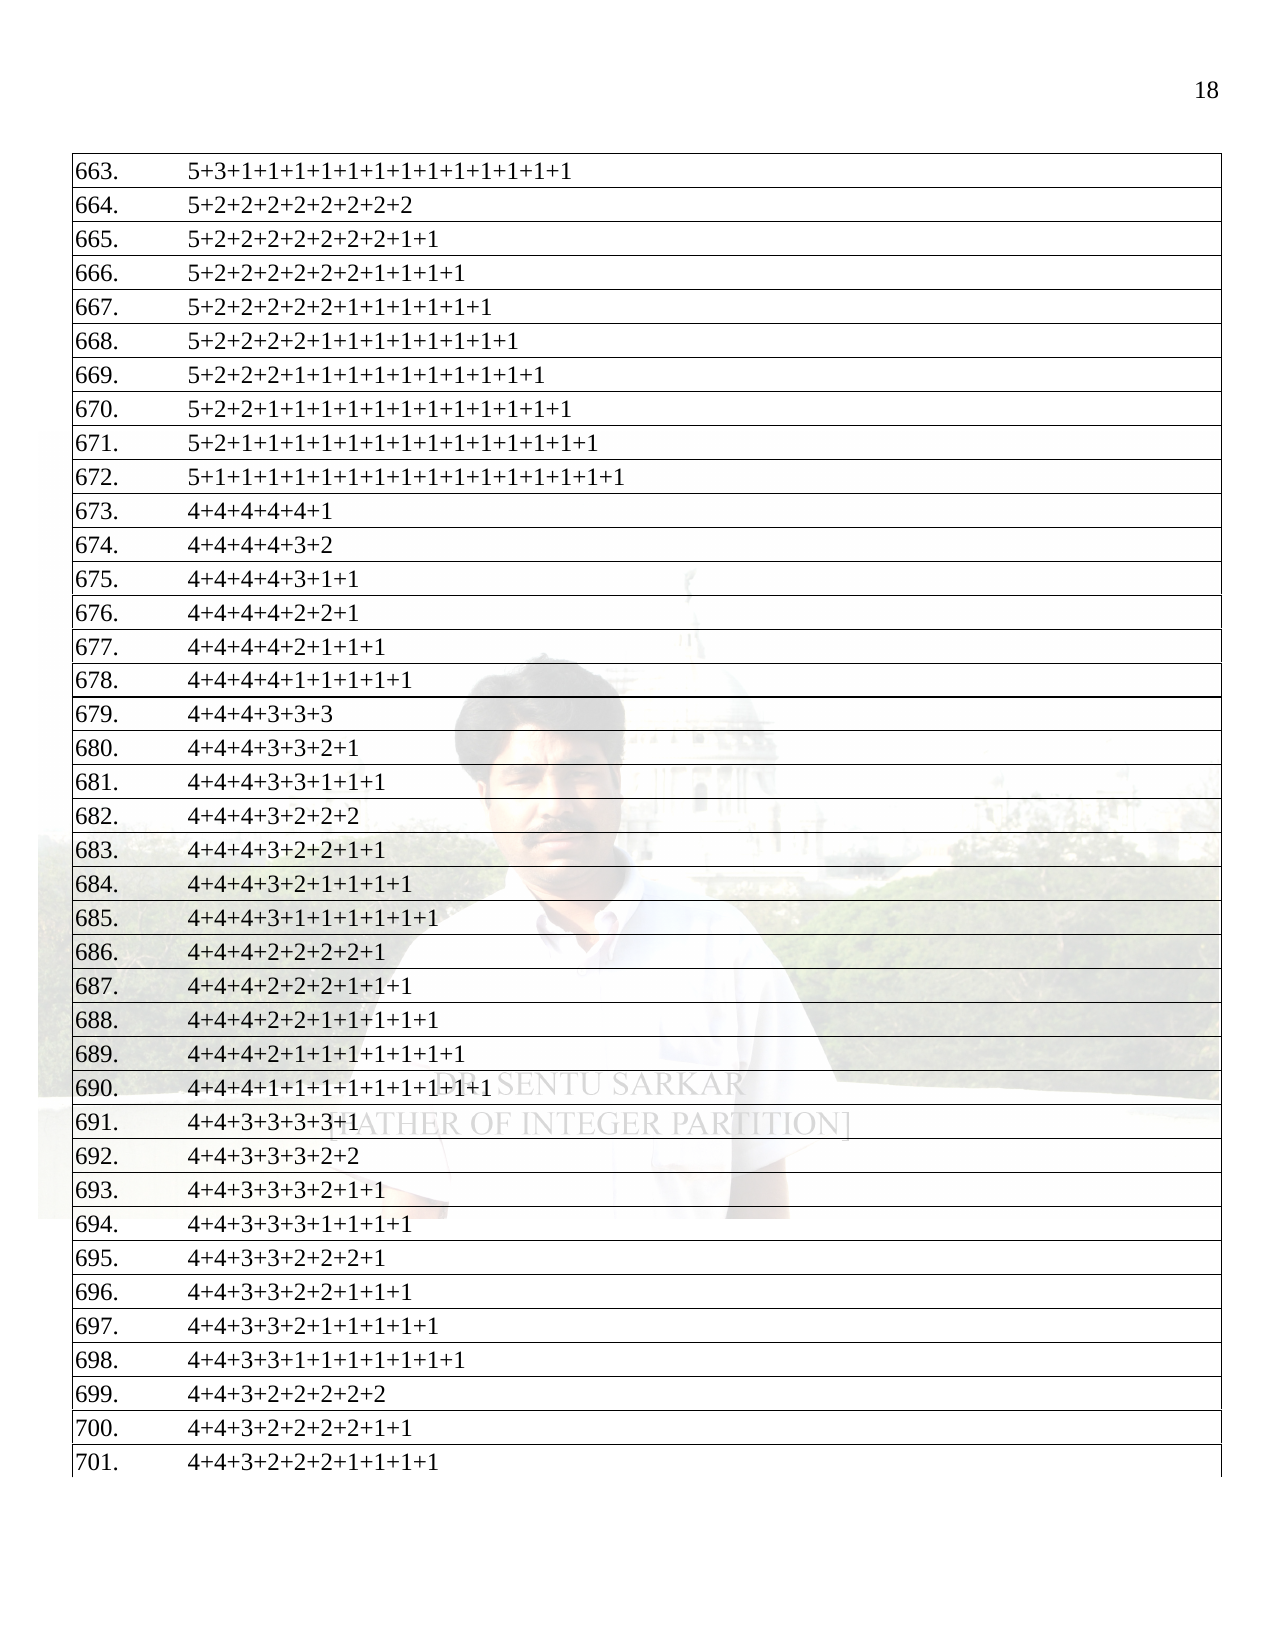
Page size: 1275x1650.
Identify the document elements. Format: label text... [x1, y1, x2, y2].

list 5+3+1+1+1+1+1+1+1+1+1+1+1+1+1 [73, 154, 1221, 187]
list 5+2+2+2+2+2+1+1+1+1+1+1 [73, 290, 1221, 323]
list 4+4+4+4+4+1 [73, 494, 1221, 527]
list 4+4+3+2+2+2+1+1+1+1 [73, 1445, 1221, 1477]
list 4+4+4+2+2+2+1+1+1 [73, 969, 1221, 1002]
list 5+2+2+2+1+1+1+1+1+1+1+1+1+1 [73, 358, 1221, 391]
list 4+4+3+3+2+2+1+1+1 [73, 1275, 1221, 1308]
list 5+2+1+1+1+1+1+1+1+1+1+1+1+1+1+1 [73, 426, 1221, 459]
list 4+4+4+4+2+2+1 [73, 596, 1221, 628]
list 4+4+4+4+3+1+1 [73, 562, 1221, 594]
list 4+4+4+3+3+1+1+1 [73, 765, 1221, 798]
list 4+4+4+4+1+1+1+1+1 [73, 664, 1221, 696]
list 4+4+4+3+2+2+1+1 [73, 833, 1221, 866]
list 5+2+2+2+2+1+1+1+1+1+1+1+1 [73, 324, 1221, 357]
list 4+4+4+3+1+1+1+1+1+1 [73, 901, 1221, 934]
list 4+4+3+3+1+1+1+1+1+1+1 [73, 1343, 1221, 1376]
list 4+4+4+3+3+2+1 [73, 731, 1221, 764]
list 4+4+4+2+2+1+1+1+1+1 [73, 1003, 1221, 1036]
list 4+4+4+4+3+2 [73, 528, 1221, 561]
list 4+4+3+3+3+1+1+1+1 [73, 1207, 1221, 1240]
list 4+4+4+4+2+1+1+1 [73, 630, 1221, 662]
list 4+4+4+1+1+1+1+1+1+1+1+1 [73, 1071, 1221, 1104]
list 4+4+4+3+3+3 [73, 698, 1221, 730]
list 4+4+3+3+2+2+2+1 [73, 1241, 1221, 1274]
list 5+2+2+2+2+2+2+2+2 [73, 188, 1221, 221]
list 4+4+4+2+2+2+2+1 [73, 935, 1221, 968]
list 5+2+2+2+2+2+2+1+1+1+1 [73, 256, 1221, 289]
list 4+4+3+3+3+3+1 [73, 1105, 1221, 1138]
list 4+4+3+3+2+1+1+1+1+1 [73, 1309, 1221, 1342]
list 4+4+4+3+2+2+2 [73, 799, 1221, 832]
list 4+4+3+3+3+2+2 [73, 1139, 1221, 1172]
list 4+4+4+3+2+1+1+1+1 [73, 867, 1221, 900]
list 4+4+3+2+2+2+2+2 [73, 1377, 1221, 1409]
list 4+4+3+2+2+2+2+1+1 [73, 1411, 1221, 1443]
list 4+4+4+2+1+1+1+1+1+1+1 [73, 1037, 1221, 1070]
list 5+2+2+1+1+1+1+1+1+1+1+1+1+1+1 [73, 392, 1221, 425]
list 5+1+1+1+1+1+1+1+1+1+1+1+1+1+1+1+1 [73, 460, 1221, 493]
list 4+4+3+3+3+2+1+1 [73, 1173, 1221, 1206]
list 5+2+2+2+2+2+2+2+1+1 [73, 222, 1221, 255]
